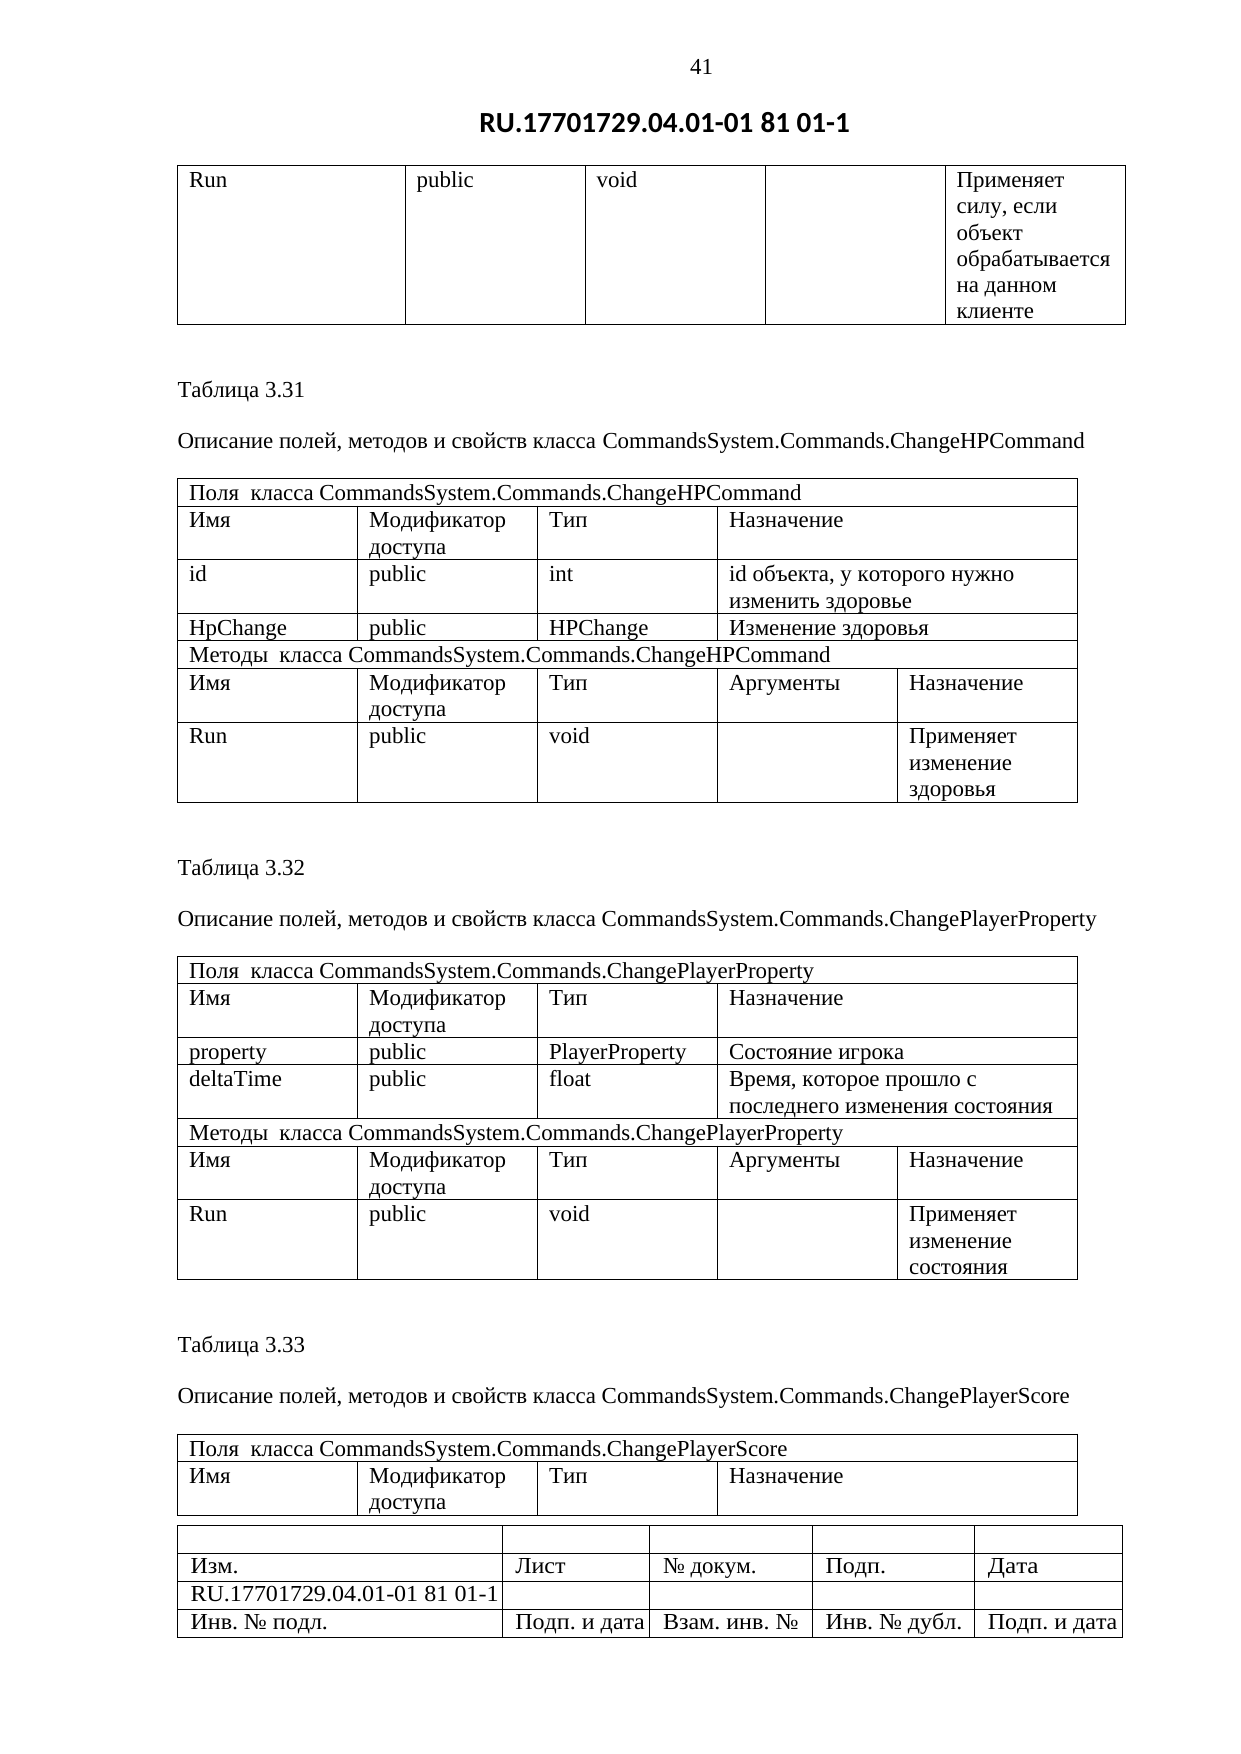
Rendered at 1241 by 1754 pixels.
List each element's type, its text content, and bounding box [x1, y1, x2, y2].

table_cell Аргументы [718, 669, 897, 722]
table_cell Модификатор доступа [358, 1147, 537, 1199]
table_cell public [358, 1038, 537, 1064]
table_cell Назначение [718, 1462, 1077, 1515]
text Описание полей, методов и свойств класса CommandsSystem.Commands.ChangePlayerScore [177, 1382, 1152, 1409]
table_cell Run [178, 723, 357, 802]
table_cell public [358, 614, 537, 640]
table_cell [766, 166, 945, 324]
table_cell Имя [178, 984, 357, 1037]
table_cell Методы класса CommandsSystem.Commands.ChangePlayerProperty [178, 1119, 1077, 1146]
table_cell public [358, 560, 537, 613]
table_cell public [406, 166, 585, 324]
table_cell public [358, 1065, 537, 1118]
table_cell Назначение [898, 1147, 1077, 1199]
table_cell Модификатор доступа [358, 984, 537, 1037]
text Описание полей, методов и свойств класса CommandsSystem.Commands.ChangePlayerProperty [177, 905, 1152, 931]
text Описание полей, методов и свойств класса CommandsSystem.Commands.ChangeHPCommand [177, 427, 1152, 453]
table_cell property [178, 1038, 357, 1064]
text Таблица 3.31 [177, 376, 1152, 402]
table_cell void [586, 166, 765, 324]
table_cell Тип [538, 507, 717, 559]
table_cell HpChange [178, 614, 357, 640]
table_cell Имя [178, 1147, 357, 1199]
table_cell Имя [178, 1462, 357, 1515]
table_cell Run [178, 1200, 357, 1279]
table_cell public [358, 723, 537, 802]
table_cell Тип [538, 984, 717, 1037]
table_cell Состояние игрока [718, 1038, 1077, 1064]
table_cell Имя [178, 669, 357, 722]
table_cell [718, 1200, 897, 1279]
table_cell Назначение [898, 669, 1077, 722]
table_header Поля класса CommandsSystem.Commands.ChangeHPCommand [178, 479, 1077, 506]
table_cell Назначение [718, 984, 1077, 1037]
table_cell [718, 723, 897, 802]
table_cell Время, которое прошло с последнего изменения состояния [718, 1065, 1077, 1118]
table_cell Применяет изменение здоровья [898, 723, 1077, 802]
text Таблица 3.32 [177, 854, 1152, 880]
table_cell Применяет силу, если объект обрабатывается на данном клиенте [946, 166, 1125, 324]
table_cell Run [178, 166, 405, 324]
text Таблица 3.33 [177, 1331, 1152, 1358]
table_cell Изменение здоровья [718, 614, 1077, 640]
table_cell id [178, 560, 357, 613]
table_cell HPChange [538, 614, 717, 640]
table_header Поля класса CommandsSystem.Commands.ChangePlayerScore [178, 1435, 1077, 1461]
table_cell PlayerProperty [538, 1038, 717, 1064]
table_cell float [538, 1065, 717, 1118]
table_cell void [538, 1200, 717, 1279]
table_cell Назначение [718, 507, 1077, 559]
table_cell Модификатор доступа [358, 669, 537, 722]
table_header Поля класса CommandsSystem.Commands.ChangePlayerProperty [178, 957, 1077, 983]
table_cell Имя [178, 507, 357, 559]
table_cell public [358, 1200, 537, 1279]
table_cell deltaTime [178, 1065, 357, 1118]
table_cell Применяет изменение состояния [898, 1200, 1077, 1279]
table_cell Модификатор доступа [358, 507, 537, 559]
table_cell int [538, 560, 717, 613]
table_cell Аргументы [718, 1147, 897, 1199]
table_cell Модификатор доступа [358, 1462, 537, 1515]
table_cell Тип [538, 1147, 717, 1199]
table_cell Тип [538, 669, 717, 722]
table_cell void [538, 723, 717, 802]
table_cell Тип [538, 1462, 717, 1515]
table_cell id объекта, у которого нужно изменить здоровье [718, 560, 1077, 613]
table_cell Методы класса CommandsSystem.Commands.ChangeHPCommand [178, 641, 1077, 668]
